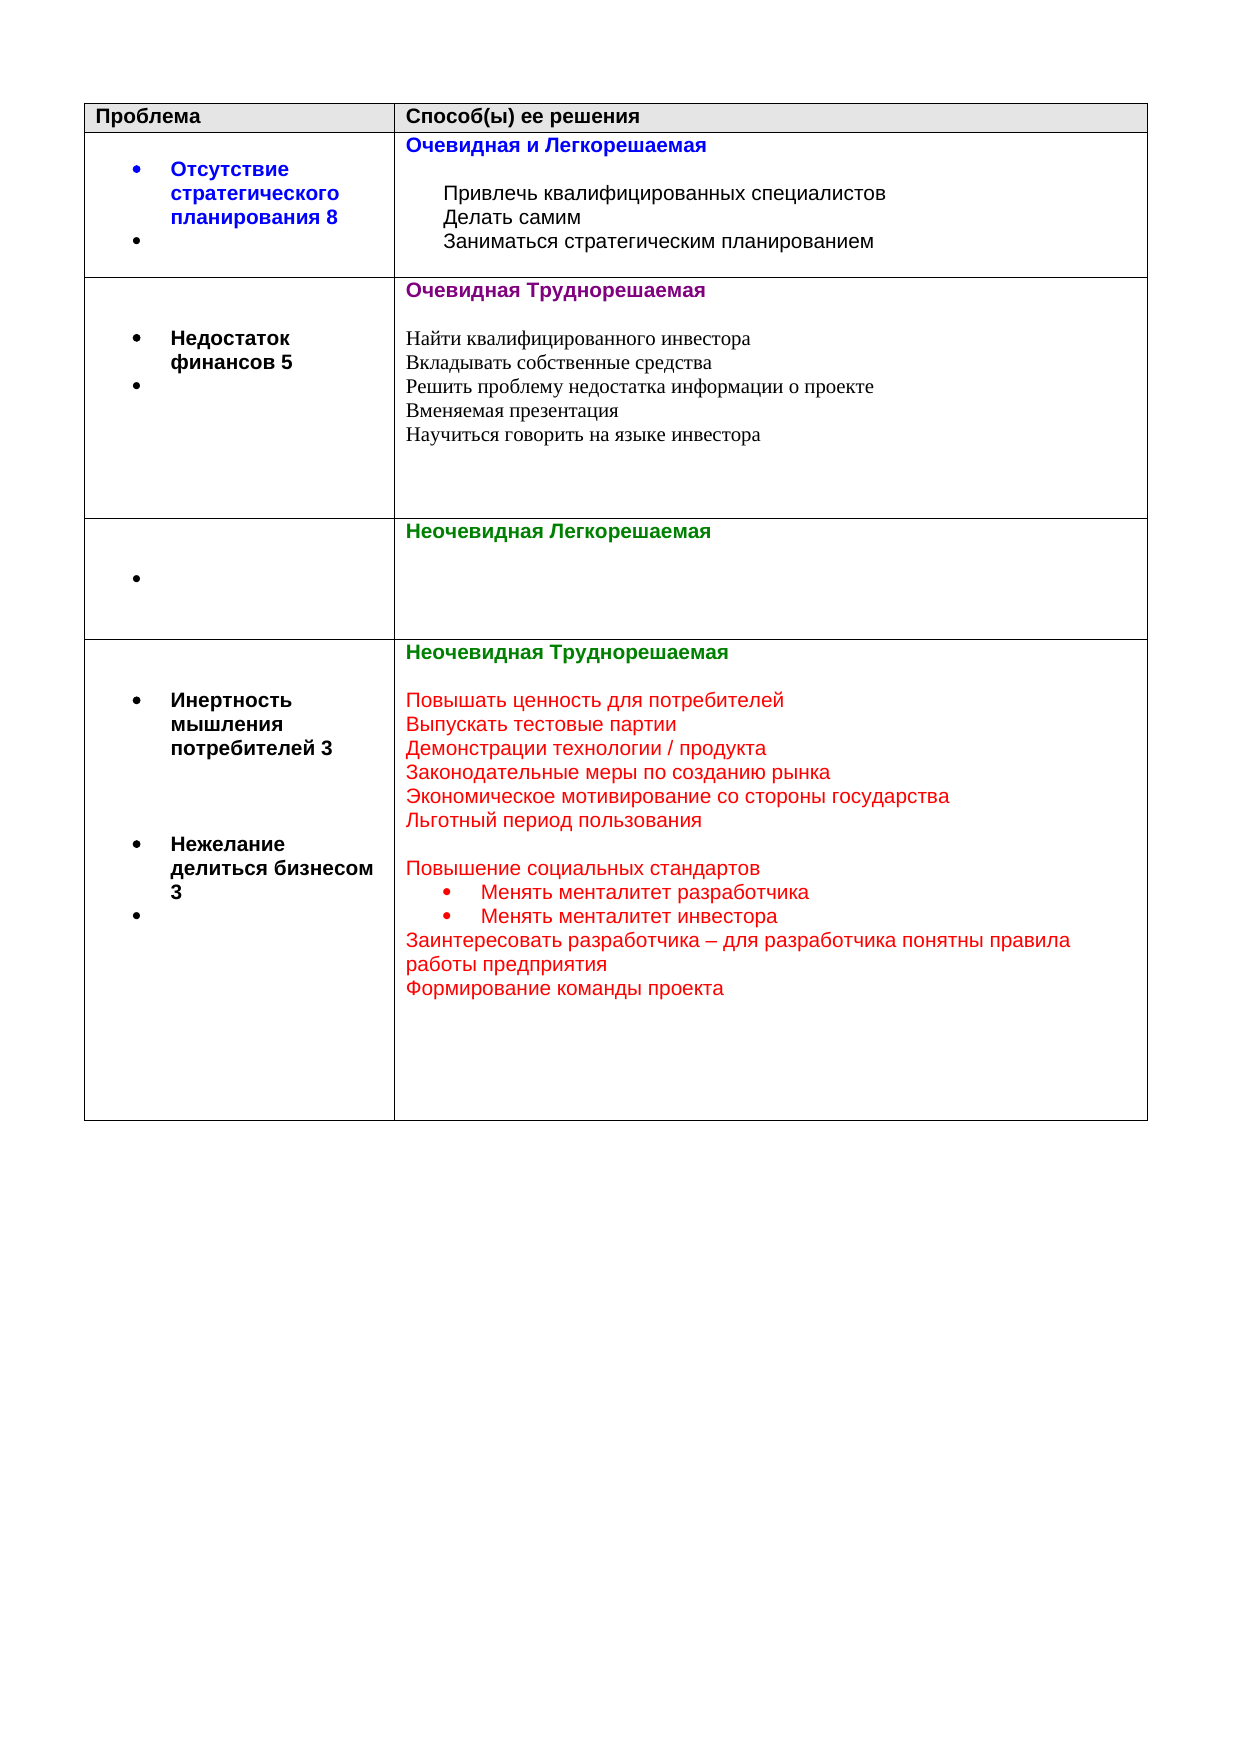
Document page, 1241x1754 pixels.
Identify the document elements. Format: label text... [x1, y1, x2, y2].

table_cell Недостаток финансов 5 [85, 278, 394, 518]
table_cell Инертность мышления потребителей 3 Нежелание делиться бизнесом 3 [85, 640, 394, 1119]
table_header Способ(ы) ее решения [395, 104, 1147, 132]
table_cell [85, 519, 394, 639]
table_cell Неочевидная Легкорешаемая [395, 519, 1147, 639]
table_cell Неочевидная Труднорешаемая Повышать ценность для потребителей Выпускать тестовые партии Демонстрации технологии / продукта Законодательные меры по созданию рынка Экономическое мотивирование со стороны государства Льготный период пользования Повышение социальных стандартов Менять менталитет разработчика Менять менталитет инвестора Заинтересовать разработчика – для разработчика понятны правила работы предприятия Формирование команды проекта [395, 640, 1147, 1119]
table_cell Очевидная Труднорешаемая Найти квалифицированного инвестора Вкладывать собственные средства Решить проблему недостатка информации о проекте Вменяемая презентация Научиться говорить на языке инвестора [395, 278, 1147, 518]
table_cell Отсутствие стратегического планирования 8 [85, 133, 394, 277]
table_header Проблема [85, 104, 394, 132]
table_cell Очевидная и Легкорешаемая Привлечь квалифицированных специалистов Делать самим Заниматься стратегическим планированием [395, 133, 1147, 277]
